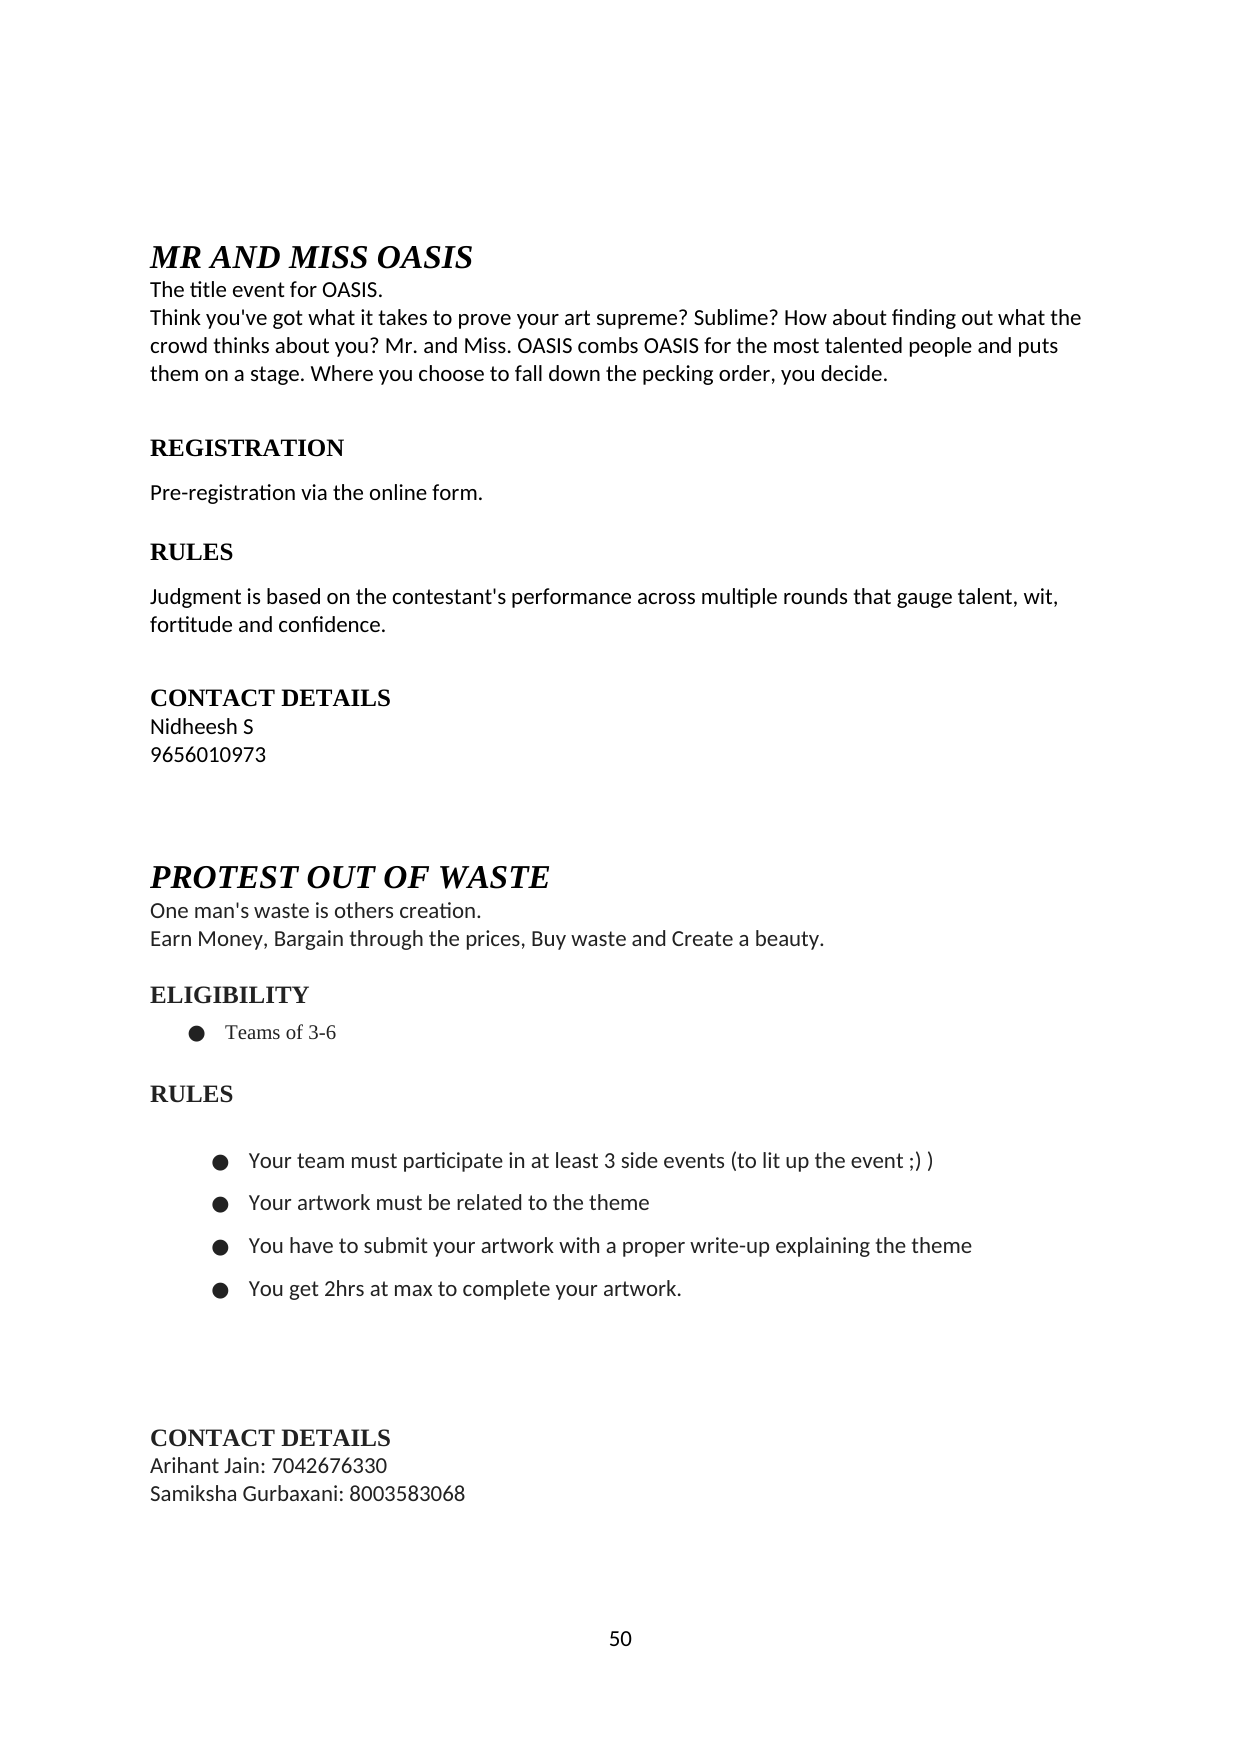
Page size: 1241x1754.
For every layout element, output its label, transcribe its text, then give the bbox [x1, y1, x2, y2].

text One man's waste is others creation. [150, 896, 1090, 924]
text ELIGIBILITY [150, 980, 1090, 1008]
list Your team must participate in at least 3 side events (to lit up the event ;) ) [211, 1137, 1090, 1180]
text CONTACT DETAILS [150, 683, 1082, 712]
subtitle MR AND MISS OASIS [150, 237, 1090, 276]
text CONTACT DETAILS [150, 1423, 1090, 1451]
list Teams of 3-6 [187, 1008, 1090, 1051]
text REGISTRATION [150, 433, 1090, 462]
list Your artwork must be related to the theme [211, 1180, 1090, 1223]
text RULES [150, 1079, 1090, 1108]
text Nidheesh S [150, 712, 1082, 740]
text 9656010973 [150, 740, 1082, 768]
subtitle PROTEST OUT OF WASTE [150, 857, 1090, 896]
text Pre-registration via the online form. [150, 478, 938, 506]
text Judgment is based on the contestant's performance across multiple rounds that gauge talent, wit, fortitude and confidence. [150, 582, 1090, 638]
text Earn Money, Bargain through the prices, Buy waste and Create a beauty. [150, 924, 1090, 952]
text Samiksha Gurbaxani: 8003583068 [150, 1479, 1090, 1507]
list You have to submit your artwork with a proper write-up explaining the theme [211, 1223, 1090, 1265]
text The title event for OASIS. [150, 276, 659, 303]
list You get 2hrs at max to complete your artwork. [211, 1265, 1090, 1308]
text Think you've got what it takes to prove your art supreme? Sublime? How about finding out what the crowd thinks about you? Mr. and Miss. OASIS combs OASIS for the most talented people and puts them on a stage. Where you choose to fall down the pecking order, you decide. [150, 303, 1090, 388]
text RULES [150, 537, 488, 566]
text Arihant Jain: 7042676330 [150, 1451, 1090, 1479]
